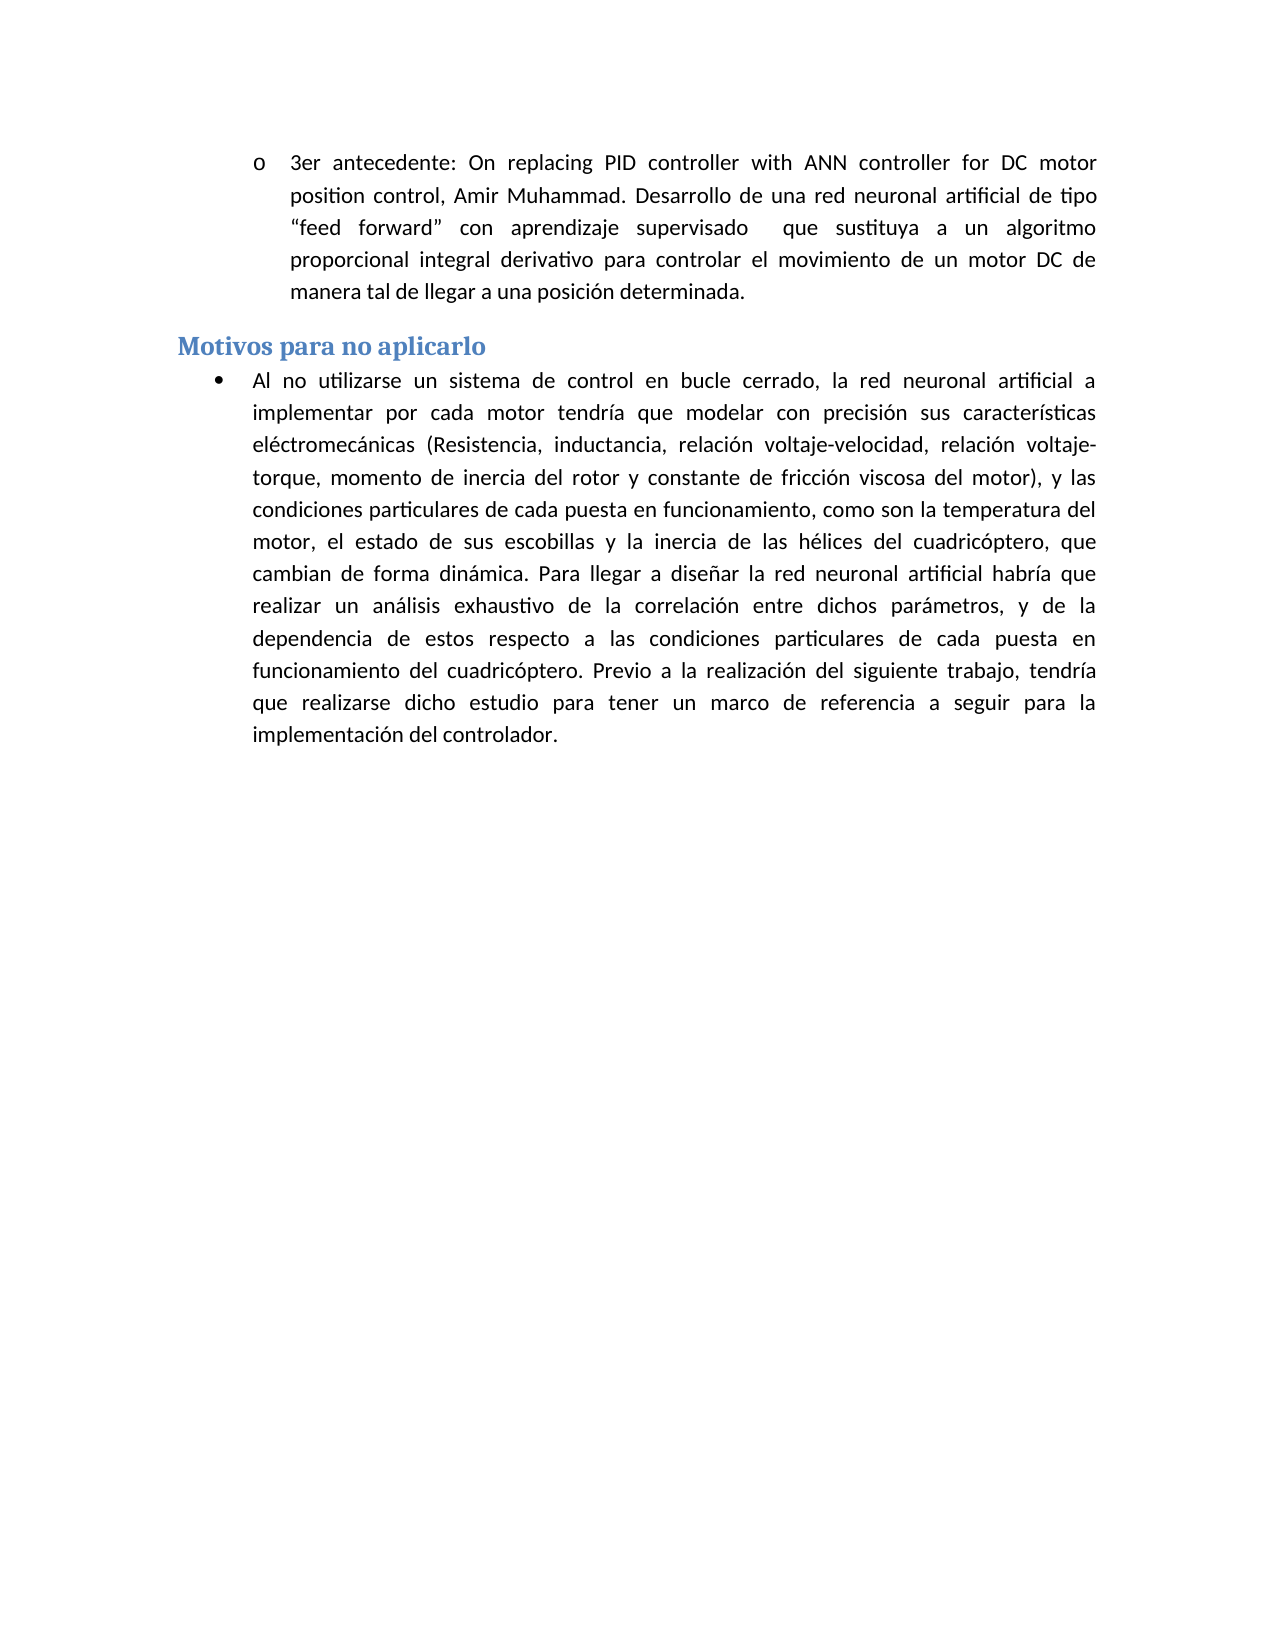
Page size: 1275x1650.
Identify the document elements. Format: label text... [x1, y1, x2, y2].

list 3er antecedente: On replacing PID controller with ANN controller for DC motor position control, Amir Muhammad. Desarrollo de una red neuronal artificial de tipo “feed forward” con aprendizaje supervisado que sustituya a un algoritmo proporcional integral derivativo para controlar el movimiento de un motor DC de manera tal de llegar a una posición determinada. [252, 148, 1098, 306]
subtitle Motivos para no aplicarlo [177, 331, 1098, 362]
